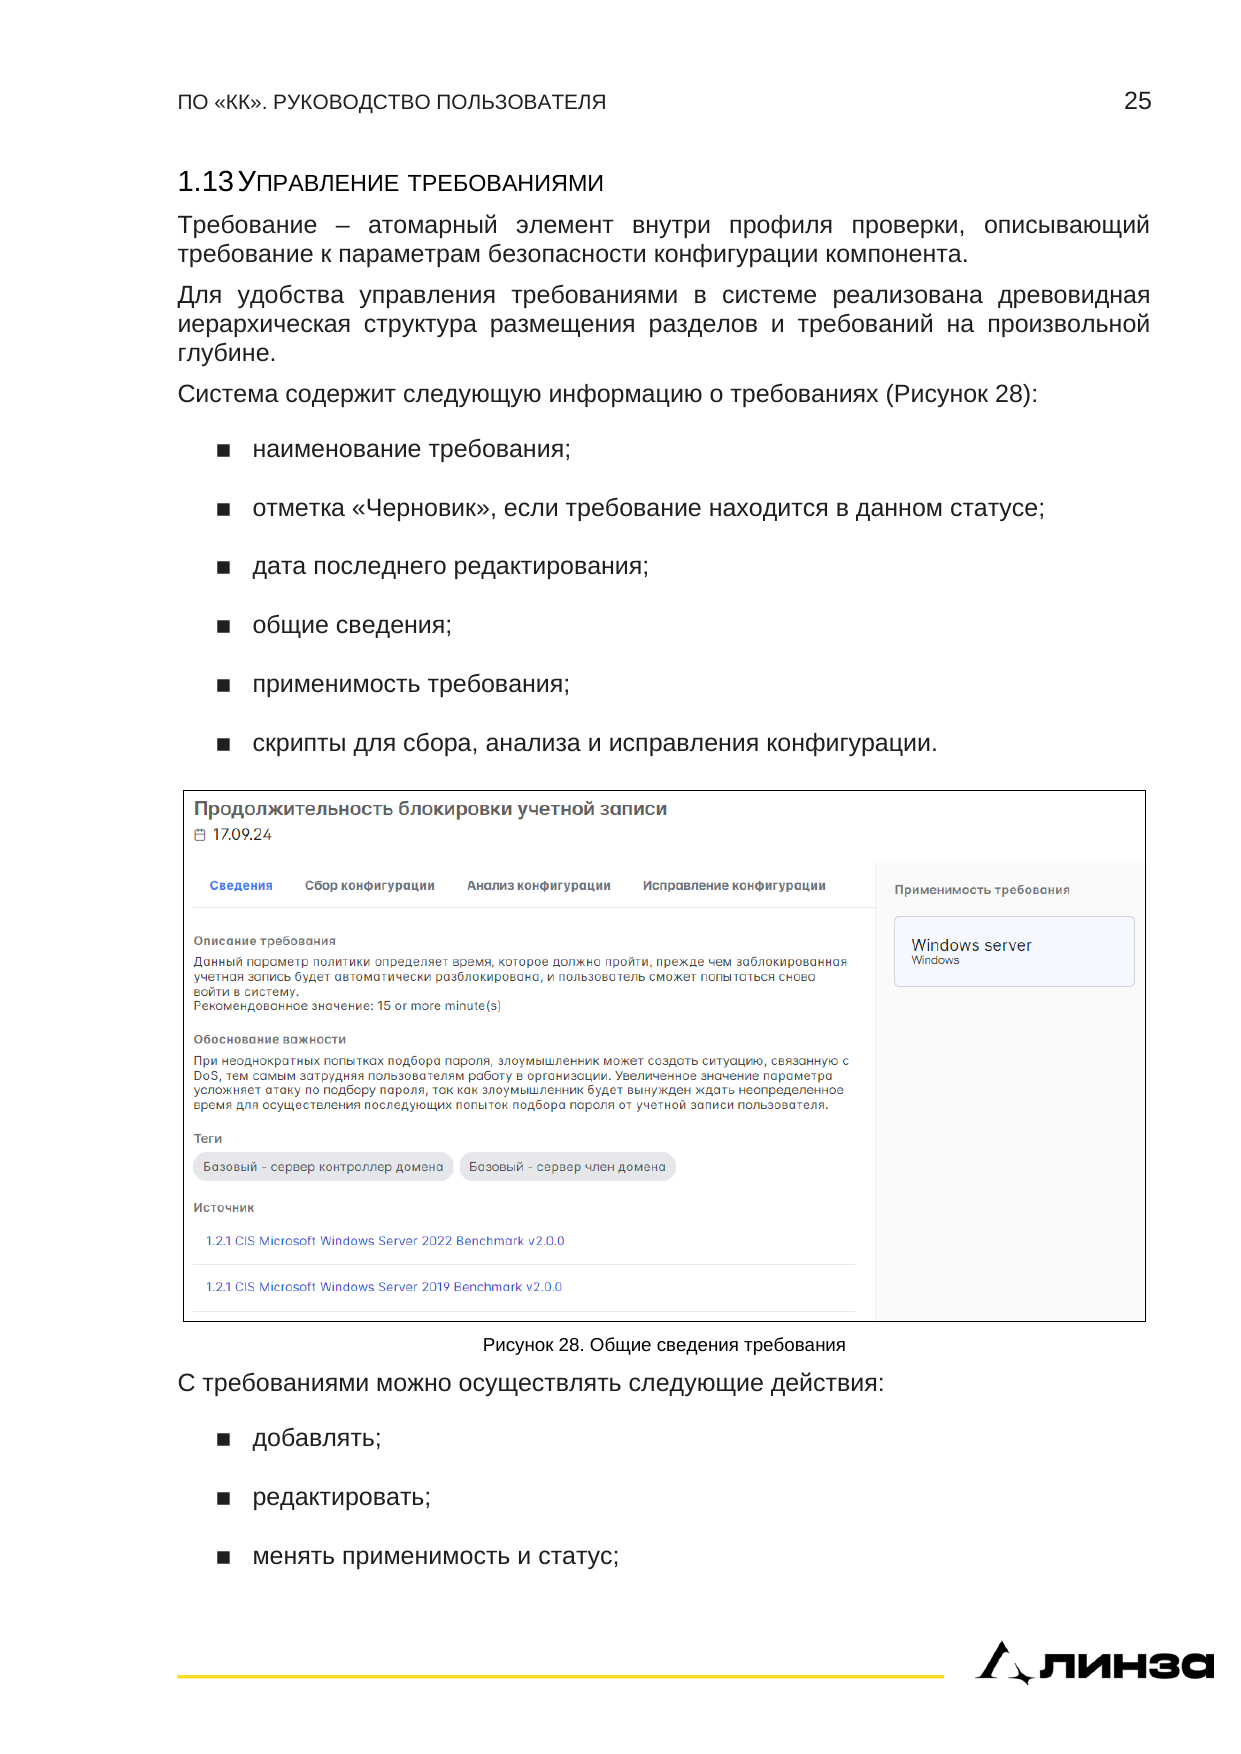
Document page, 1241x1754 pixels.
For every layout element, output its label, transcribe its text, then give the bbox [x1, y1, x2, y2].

list менять применимость и статус; [215, 1527, 1152, 1578]
text С требованиями можно осуществлять следующие действия: [177, 1368, 1152, 1397]
list добавлять; [215, 1409, 1152, 1461]
text Требование – атомарный элемент внутри профиля проверки, описывающий требование к параметрам безопасности конфигурации компонента. [177, 210, 1152, 268]
list дата последнего редактирования; [215, 538, 1152, 589]
text Система содержит следующую информацию о требованиях (Рисунок 28): [177, 379, 1152, 408]
list скрипты для сбора, анализа и исправления конфигурации. [215, 714, 1152, 766]
subtitle Управление требованиями [177, 164, 1152, 198]
list редактировать; [215, 1468, 1152, 1520]
list применимость требования; [215, 656, 1152, 707]
list общие сведения; [215, 597, 1152, 648]
text Для удобства управления требованиями в системе реализована древовидная иерархическая структура размещения разделов и требований на произвольной глубине. [177, 280, 1152, 366]
text Рисунок 28. Общие сведения требования [177, 1334, 1152, 1356]
picture [184, 791, 1145, 1321]
list наименование требования; [215, 420, 1152, 471]
picture [177, 1640, 1214, 1685]
list отметка «Черновик», если требование находится в данном статусе; [215, 479, 1152, 530]
